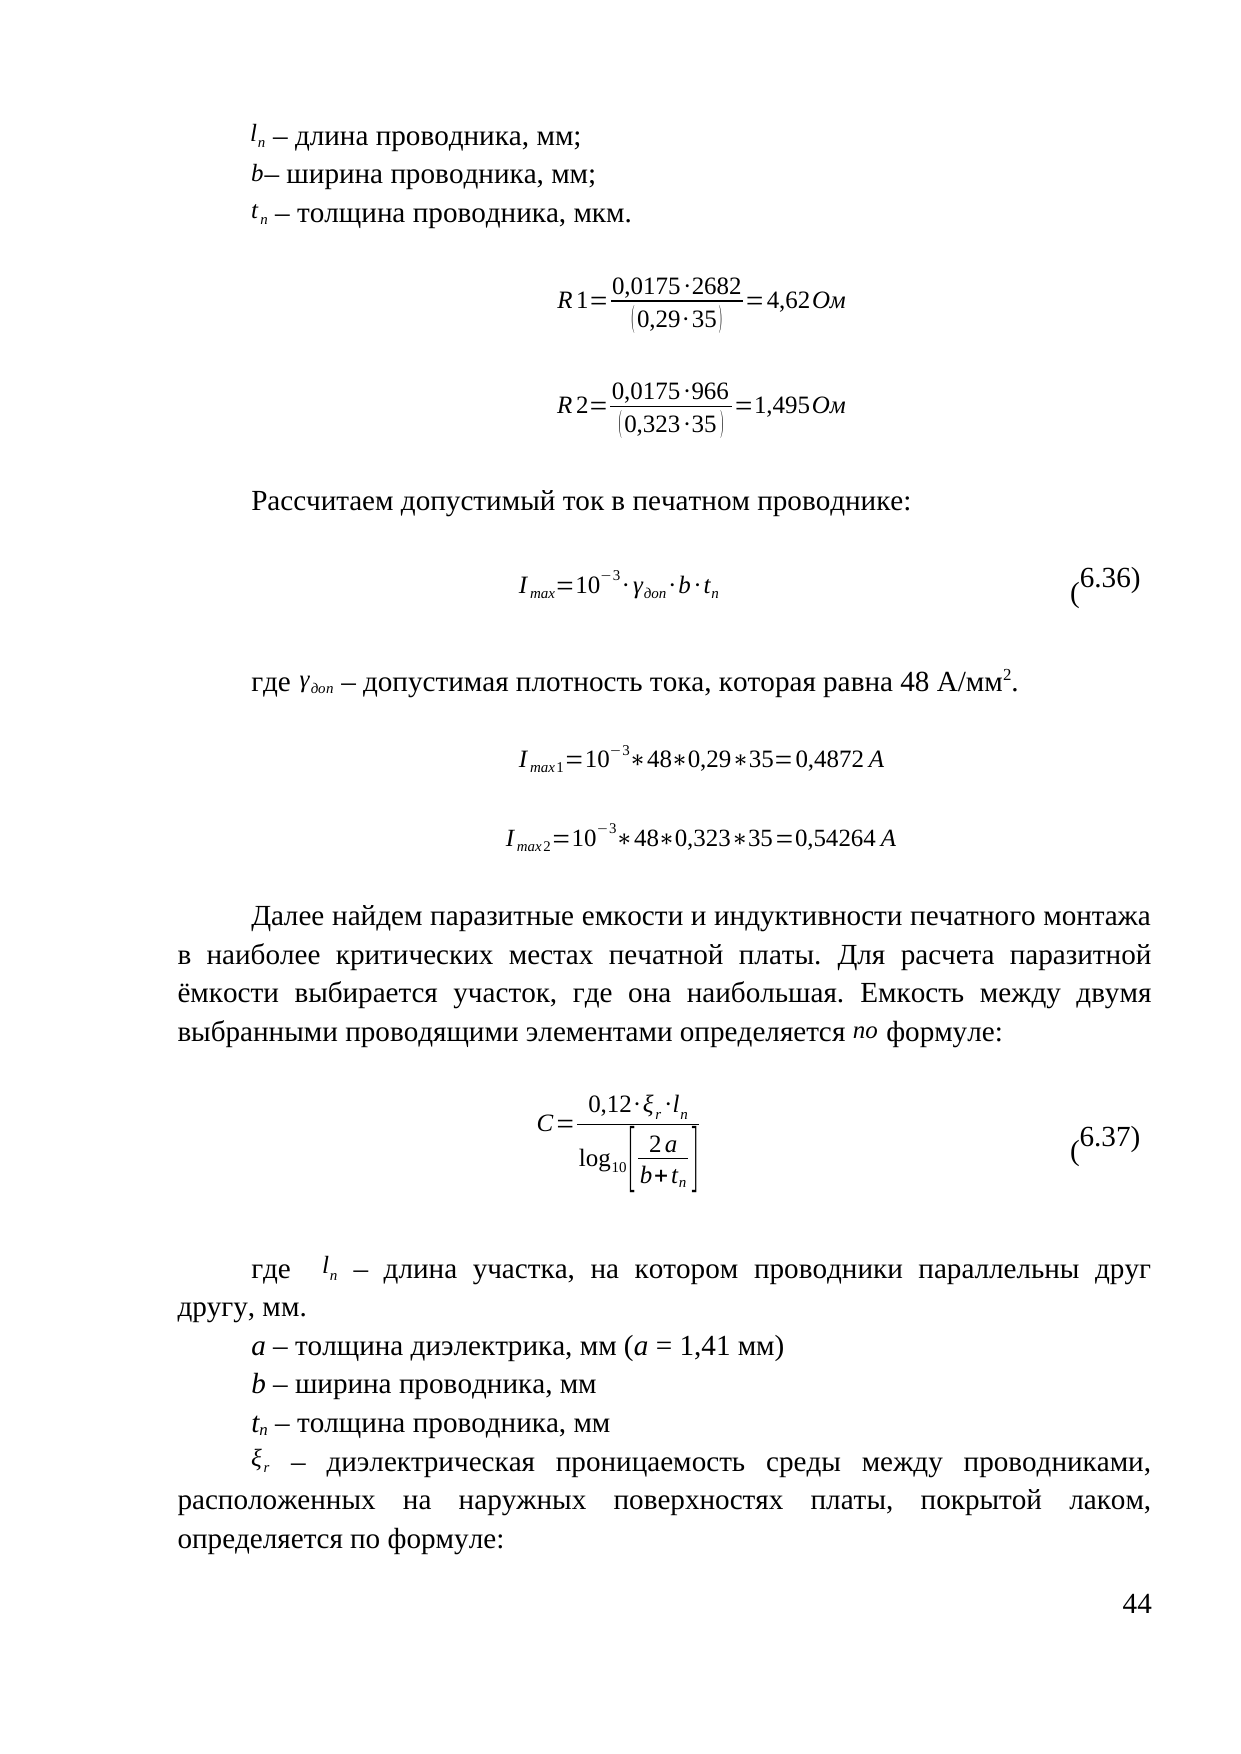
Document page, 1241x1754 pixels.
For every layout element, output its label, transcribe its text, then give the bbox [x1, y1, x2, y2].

text Рассчитаем допустимый ток в печатном проводнике: [177, 483, 1152, 517]
text а – толщина диэлектрика, мм (a = 1,41 мм) [251, 1328, 1152, 1362]
table_header (6.36) [985, 560, 1152, 626]
table_header [177, 560, 984, 626]
text – ширина проводника, мм; [177, 157, 1152, 190]
text tn – толщина проводника, мм [177, 1405, 1152, 1439]
text b – ширина проводника, мм [177, 1367, 1152, 1400]
table_header [177, 1091, 984, 1212]
text – толщина проводника, мкм. [177, 195, 1152, 229]
text где – допустимая плотность тока, которая равна 48 А/мм2. [177, 664, 1152, 698]
table_header (6.37) [985, 1091, 1152, 1212]
text Далее найдем паразитные емкости и индуктивности печатного монтажа в наиболее критических местах печатной платы. Для расчета паразитной ёмкости выбирается участок, где она наибольшая. Емкость между двумя выбранными проводящими элементами определяется формуле: [177, 898, 1152, 1047]
text где – длина участка, на котором проводники параллельны друг другу, мм. [177, 1251, 1152, 1323]
text – длина проводника, мм; [177, 118, 1152, 152]
text – диэлектрическая проницаемость среды между проводниками, расположенных на наружных поверхностях платы, покрытой лаком, определяется по формуле: [177, 1444, 1152, 1554]
